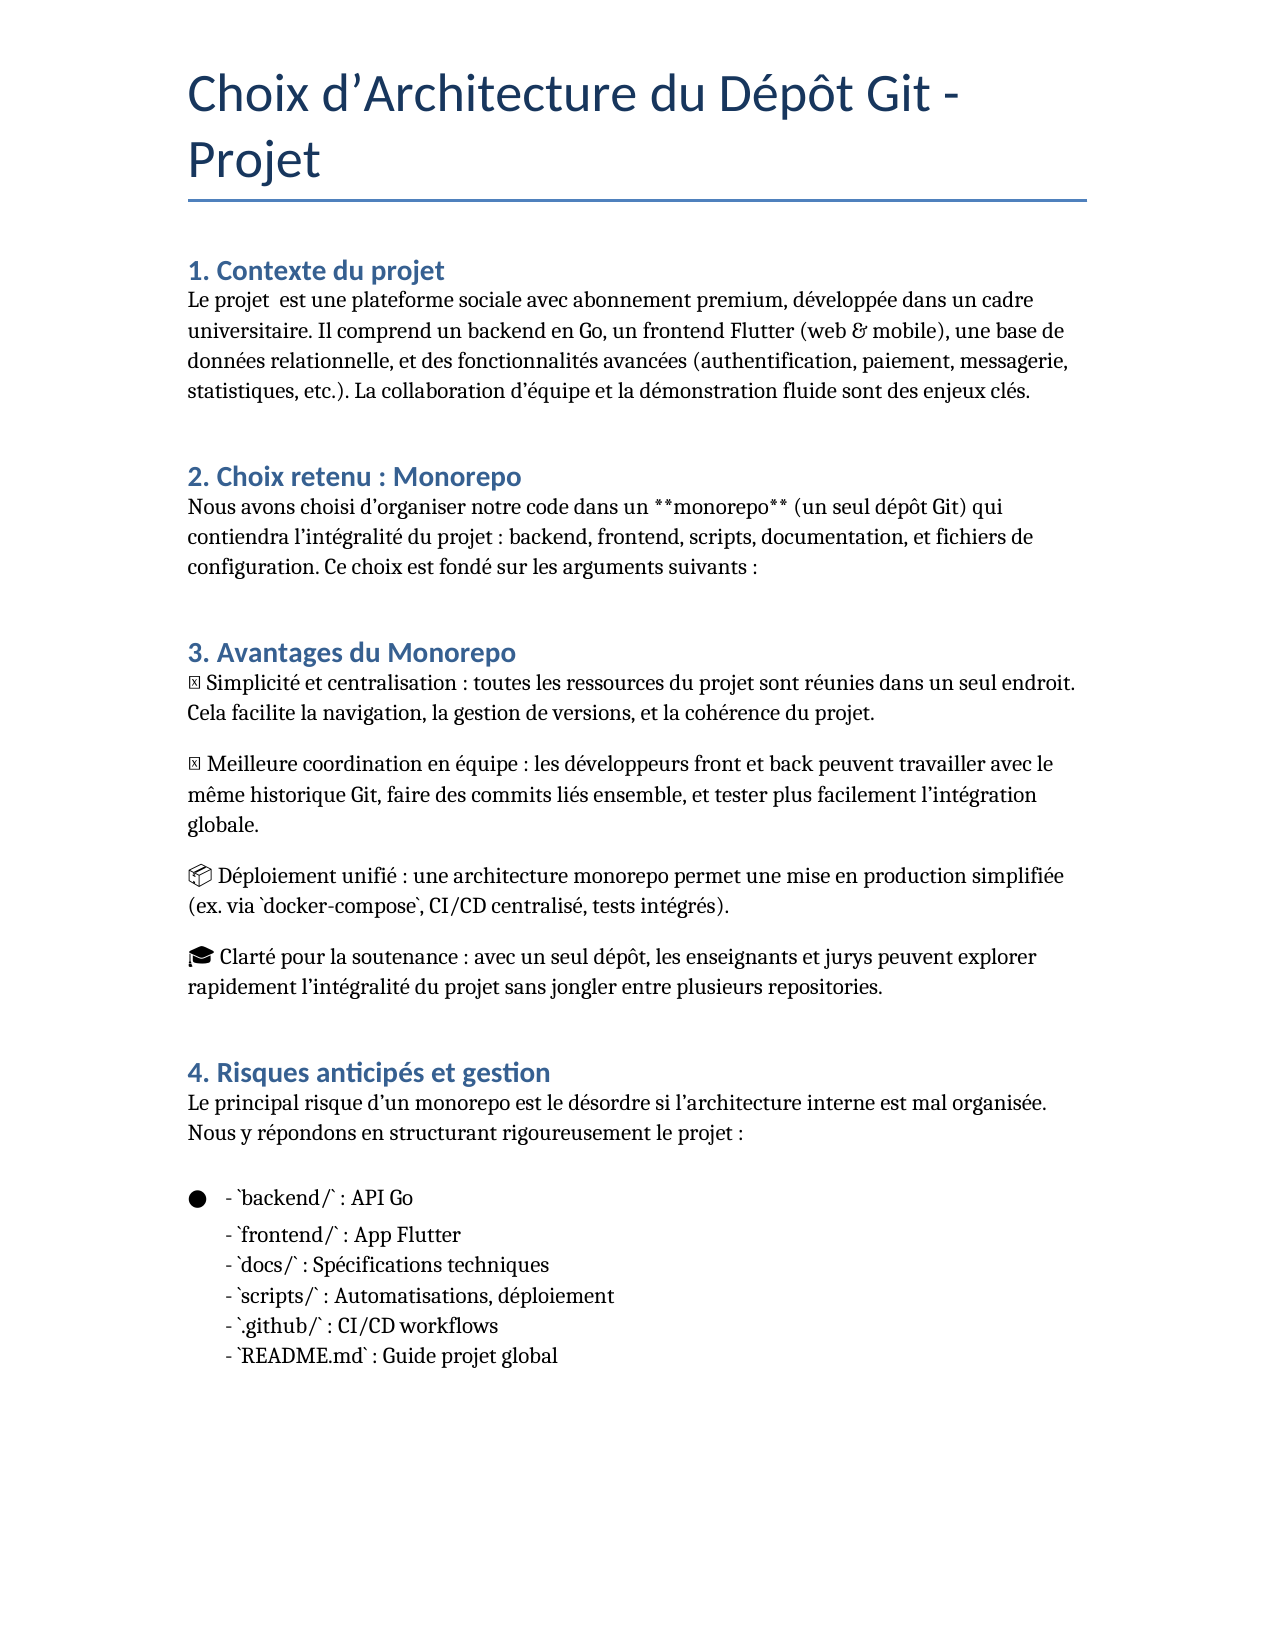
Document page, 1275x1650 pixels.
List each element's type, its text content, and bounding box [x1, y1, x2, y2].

subtitle 4. Risques anticipés et gestion [187, 1054, 1087, 1090]
text 📦 Déploiement unifié : une architecture monorepo permet une mise en production simplifiée (ex. via `docker-compose`, CI/CD centralisé, tests intégrés). [187, 863, 1087, 919]
text 👥 Meilleure coordination en équipe : les développeurs front et back peuvent travailler avec le même historique Git, faire des commits liés ensemble, et tester plus facilement l’intégration globale. [187, 751, 1087, 838]
subtitle 1. Contexte du projet [187, 252, 1087, 287]
text Le projet est une plateforme sociale avec abonnement premium, développée dans un cadre universitaire. Il comprend un backend en Go, un frontend Flutter (web & mobile), une base de données relationnelle, et des fonctionnalités avancées (authentification, paiement, messagerie, statistiques, etc.). La collaboration d’équipe et la démonstration fluide sont des enjeux clés. [187, 287, 1087, 404]
text Le principal risque d’un monorepo est le désordre si l’architecture interne est mal organisée. Nous y répondons en structurant rigoureusement le projet : [187, 1090, 1087, 1147]
text 🔗 Simplicité et centralisation : toutes les ressources du projet sont réunies dans un seul endroit. Cela facilite la navigation, la gestion de versions, et la cohérence du projet. [187, 670, 1087, 727]
text Nous avons choisi d’organiser notre code dans un **monorepo** (un seul dépôt Git) qui contiendra l’intégralité du projet : backend, frontend, scripts, documentation, et fichiers de configuration. Ce choix est fondé sur les arguments suivants : [187, 494, 1087, 581]
subtitle 2. Choix retenu : Monorepo [187, 458, 1087, 494]
list - `backend/` : API Go - `frontend/` : App Flutter - `docs/` : Spécifications techniques - `scripts/` : Automatisations, déploiement - `.github/` : CI/CD workflows - `README.md` : Guide projet global [187, 1171, 1087, 1369]
subtitle 3. Avantages du Monorepo [187, 634, 1087, 670]
text 🎓 Clarté pour la soutenance : avec un seul dépôt, les enseignants et jurys peuvent explorer rapidement l’intégralité du projet sans jongler entre plusieurs repositories. [187, 944, 1087, 1001]
title Choix d’Architecture du Dépôt Git - Projet [187, 59, 1087, 202]
